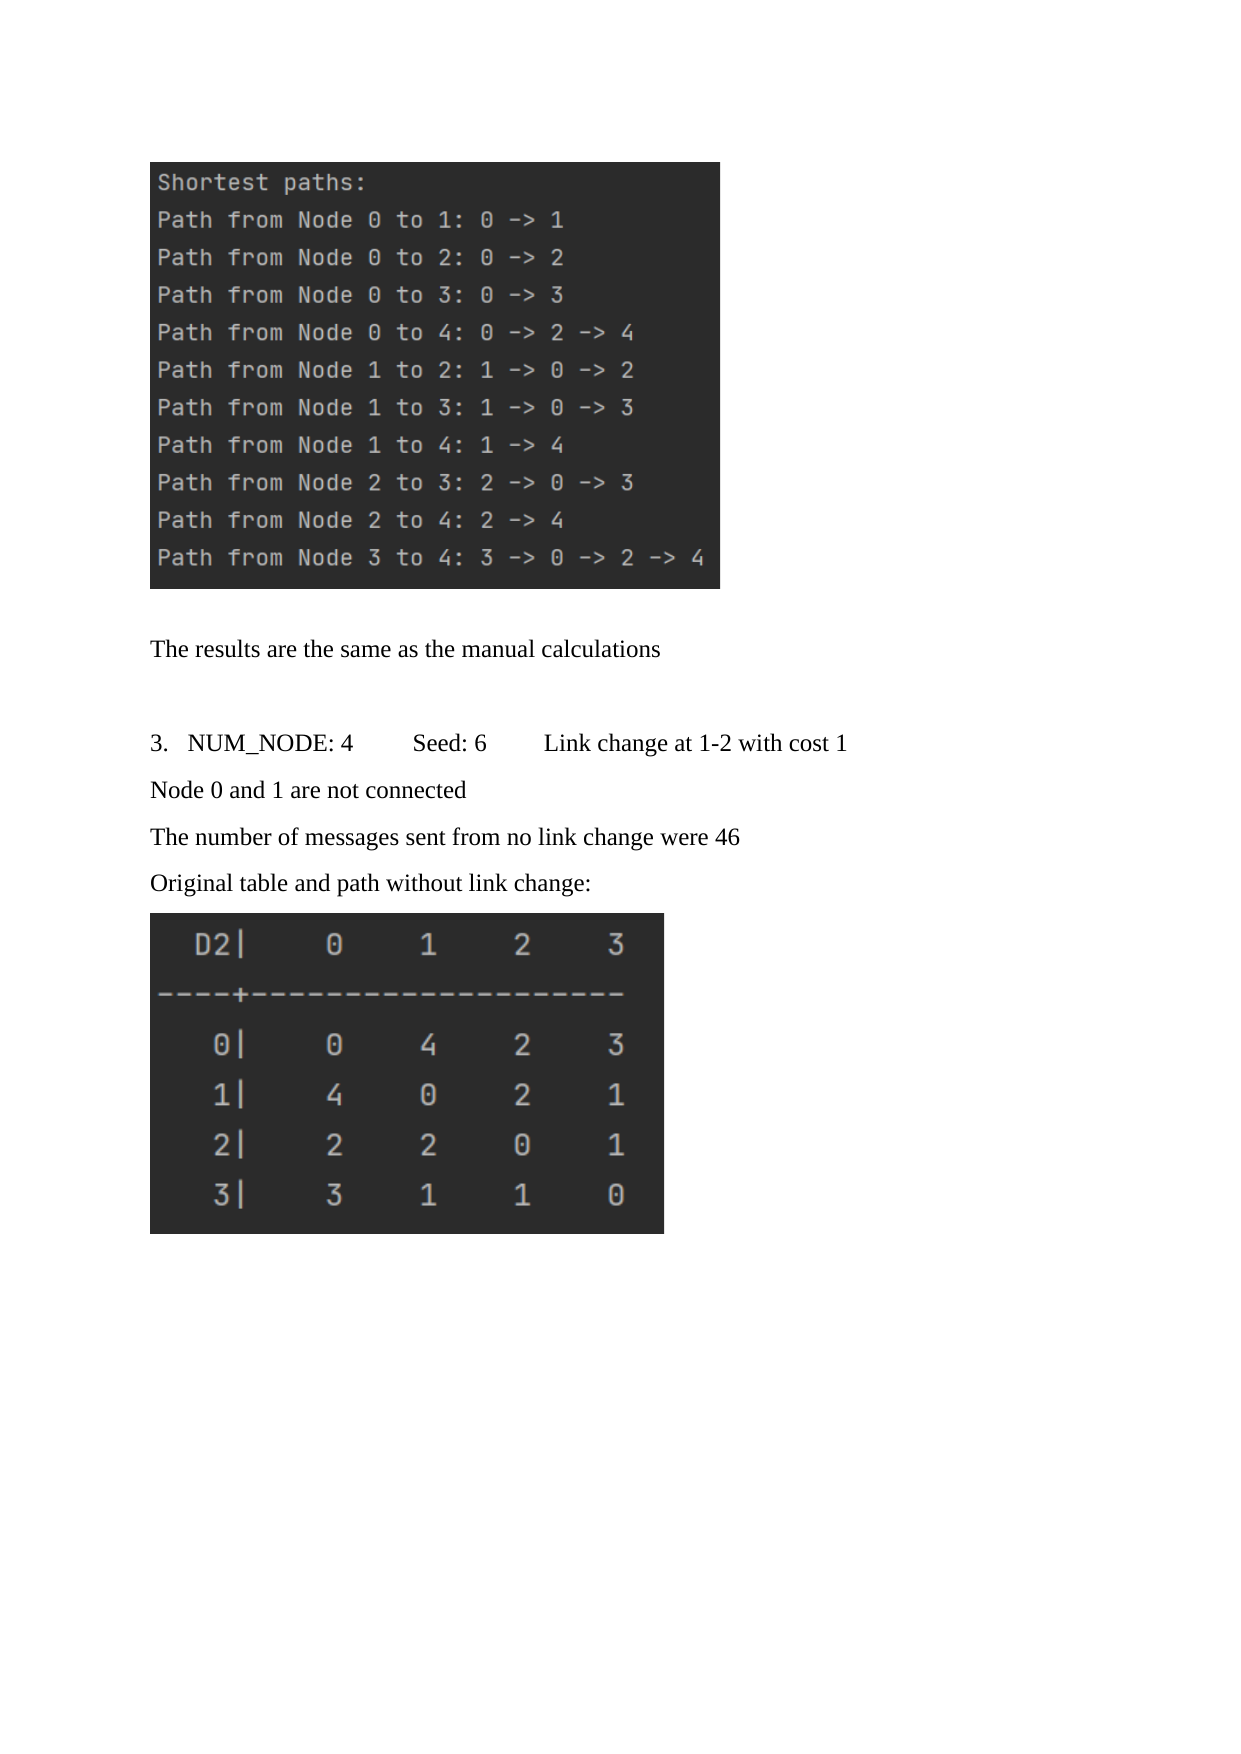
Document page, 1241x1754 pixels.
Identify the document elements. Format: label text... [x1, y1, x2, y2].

picture [150, 913, 665, 1234]
text The results are the same as the manual calculations [150, 632, 1090, 665]
text Node 0 and 1 are not connected [150, 773, 1090, 805]
text The number of messages sent from no link change were 46 [150, 820, 1090, 852]
picture [150, 162, 721, 589]
text Original table and path without link change: [150, 867, 1090, 899]
list NUM_NODE: 4 Seed: 6 Link change at 1-2 with cost 1 [150, 726, 1090, 758]
